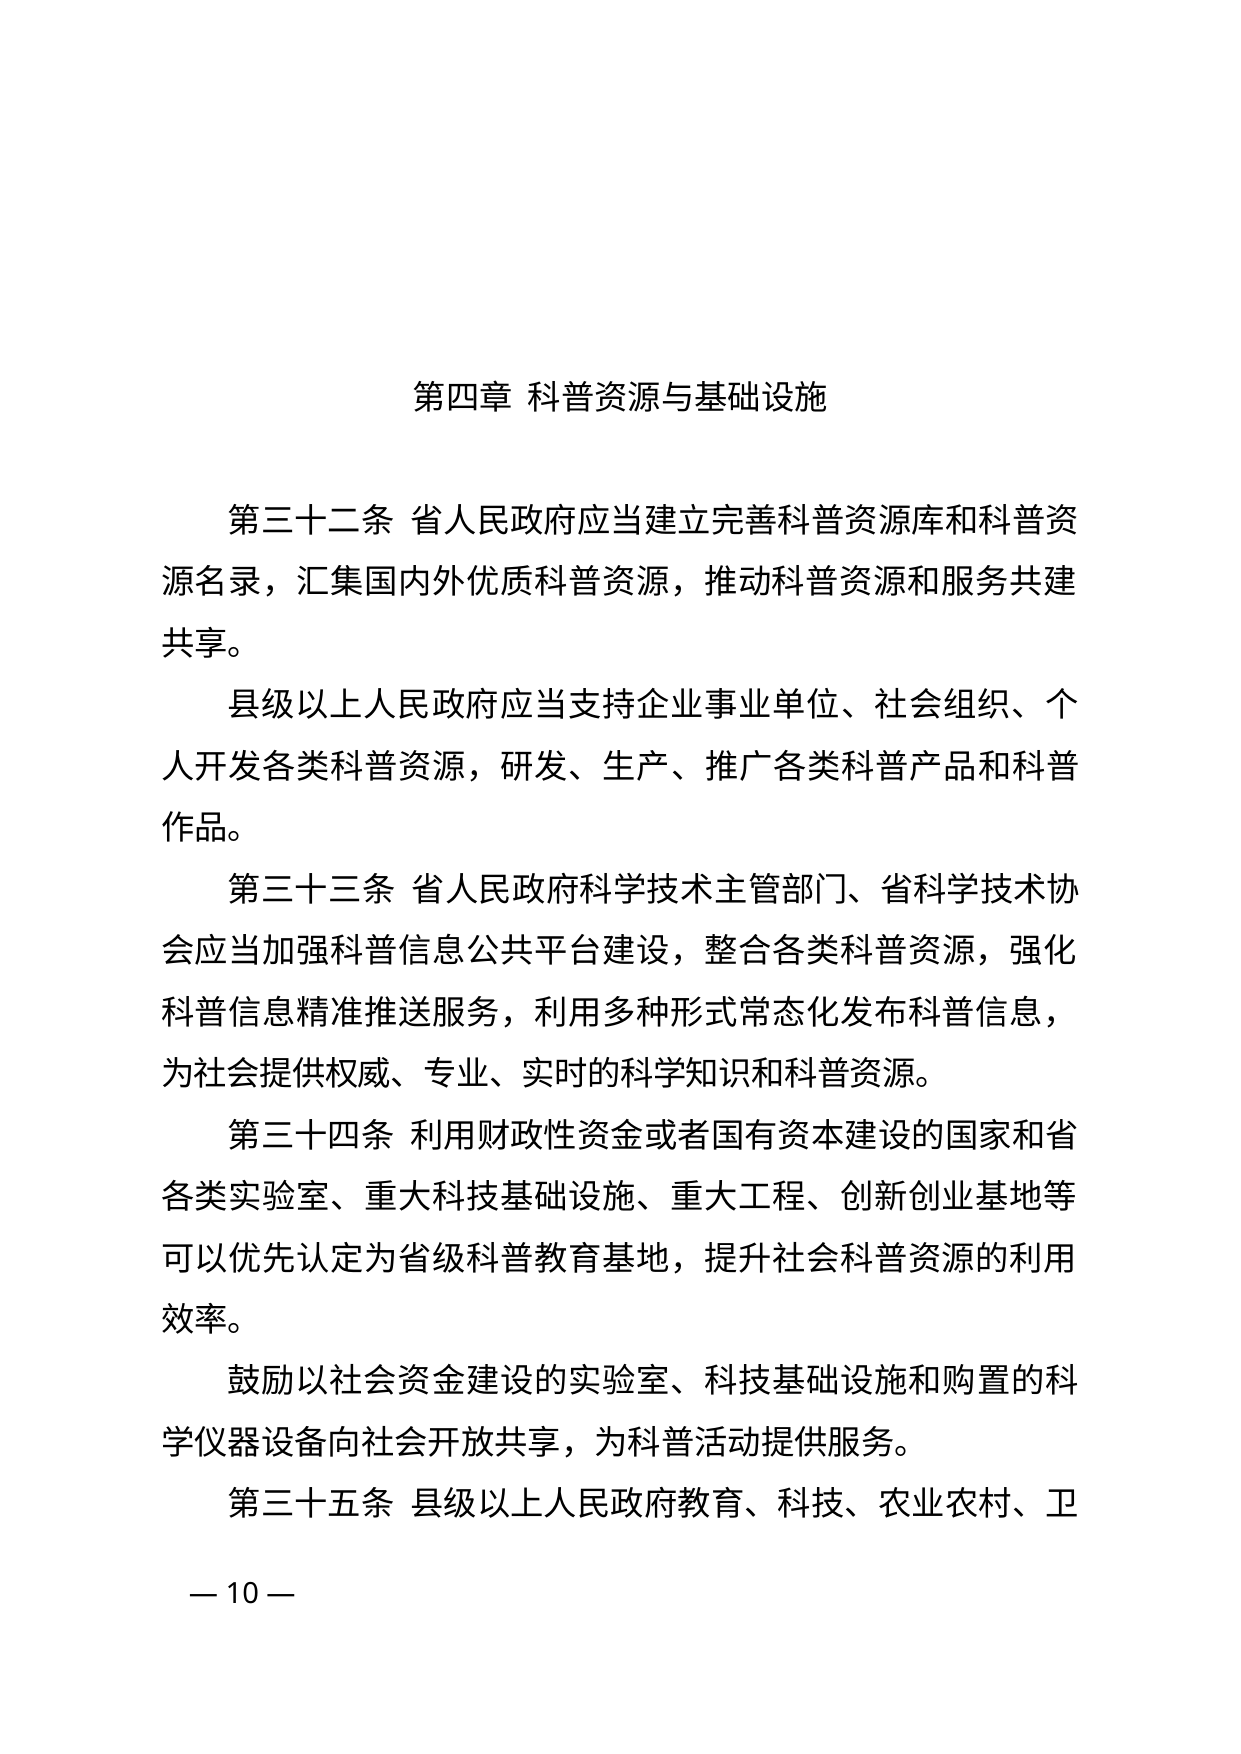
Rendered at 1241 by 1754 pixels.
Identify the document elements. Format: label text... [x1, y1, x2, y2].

text 第三十四条 利用财政性资金或者国有资本建设的国家和省各类实验室、重大科技基础设施、重大工程、创新创业基地等可以优先认定为省级科普教育基地，提升社会科普资源的利用效率。 [161, 1098, 1079, 1344]
text 县级以上人民政府应当支持企业事业单位、社会组织、个人开发各类科普资源，研发、生产、推广各类科普产品和科普作品。 [161, 668, 1079, 852]
text 第四章 科普资源与基础设施 [161, 360, 1079, 422]
text 鼓励以社会资金建设的实验室、科技基础设施和购置的科学仪器设备向社会开放共享，为科普活动提供服务。 [161, 1344, 1079, 1467]
text 第三十三条 省人民政府科学技术主管部门、省科学技术协会应当加强科普信息公共平台建设，整合各类科普资源，强化科普信息精准推送服务，利用多种形式常态化发布科普信息，为社会提供权威、专业、实时的科学知识和科普资源。 [161, 852, 1079, 1098]
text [161, 1467, 1079, 1528]
text 第三十二条 省人民政府应当建立完善科普资源库和科普资源名录，汇集国内外优质科普资源，推动科普资源和服务共建共享。 [161, 483, 1079, 668]
